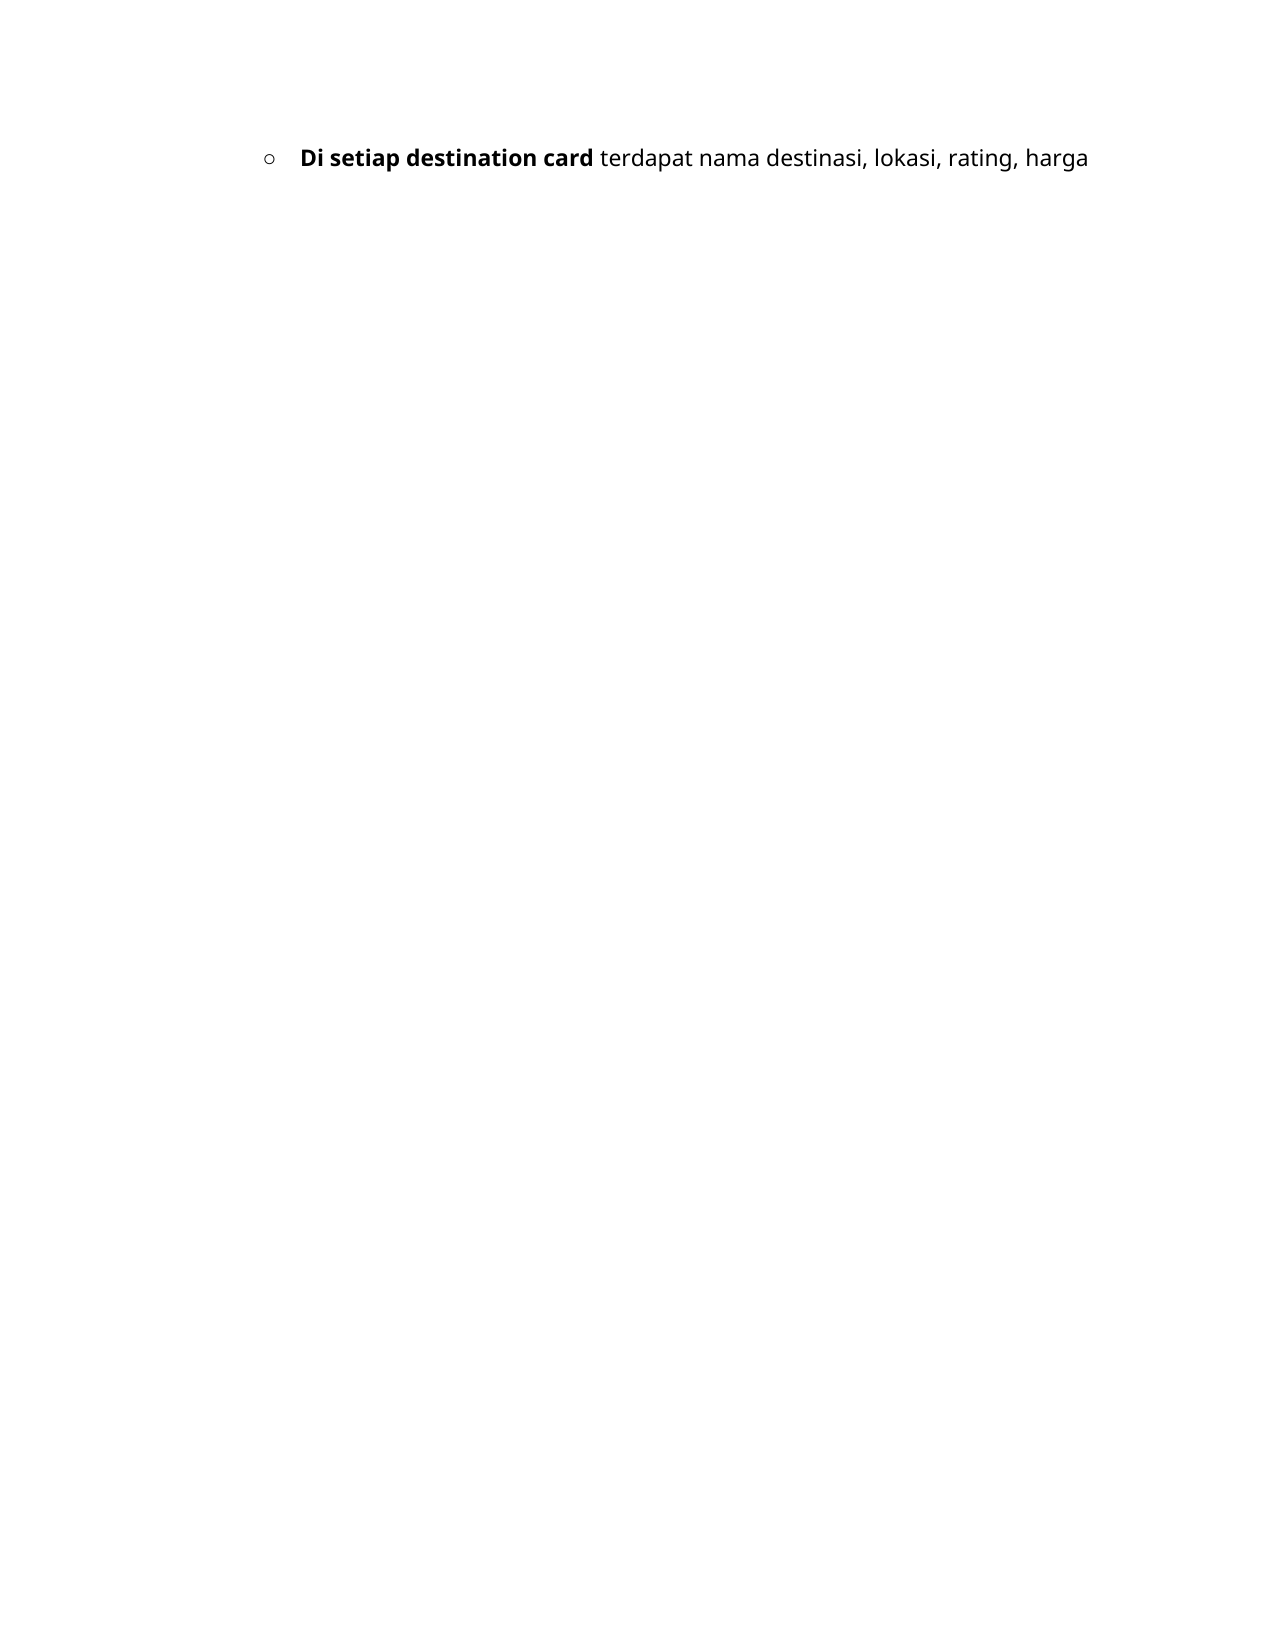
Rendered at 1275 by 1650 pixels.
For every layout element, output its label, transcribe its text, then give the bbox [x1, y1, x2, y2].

list Di setiap destination card terdapat nama destinasi, lokasi, rating, harga [262, 142, 1135, 173]
